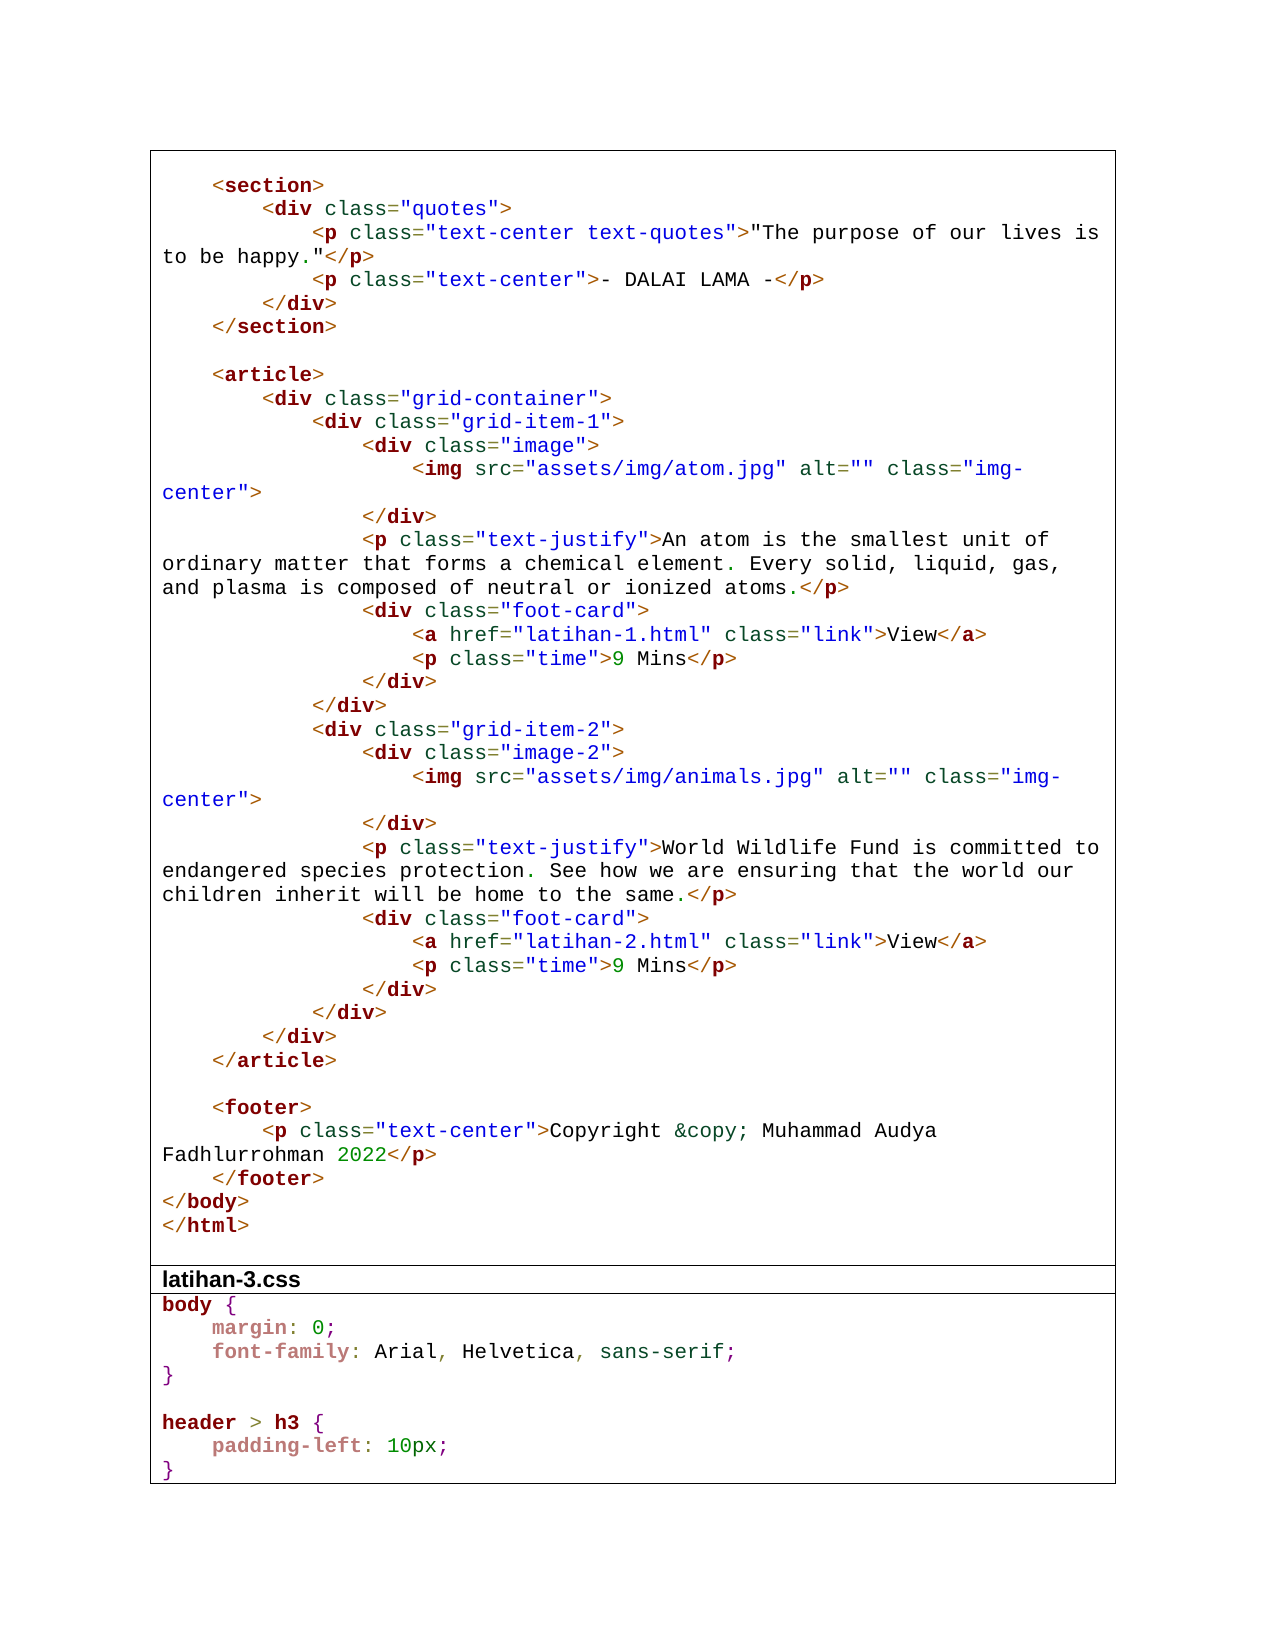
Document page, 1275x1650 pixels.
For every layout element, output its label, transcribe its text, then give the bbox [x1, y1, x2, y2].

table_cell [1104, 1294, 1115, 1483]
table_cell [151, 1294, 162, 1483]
table_cell latihan-3.css [151, 1266, 1115, 1292]
